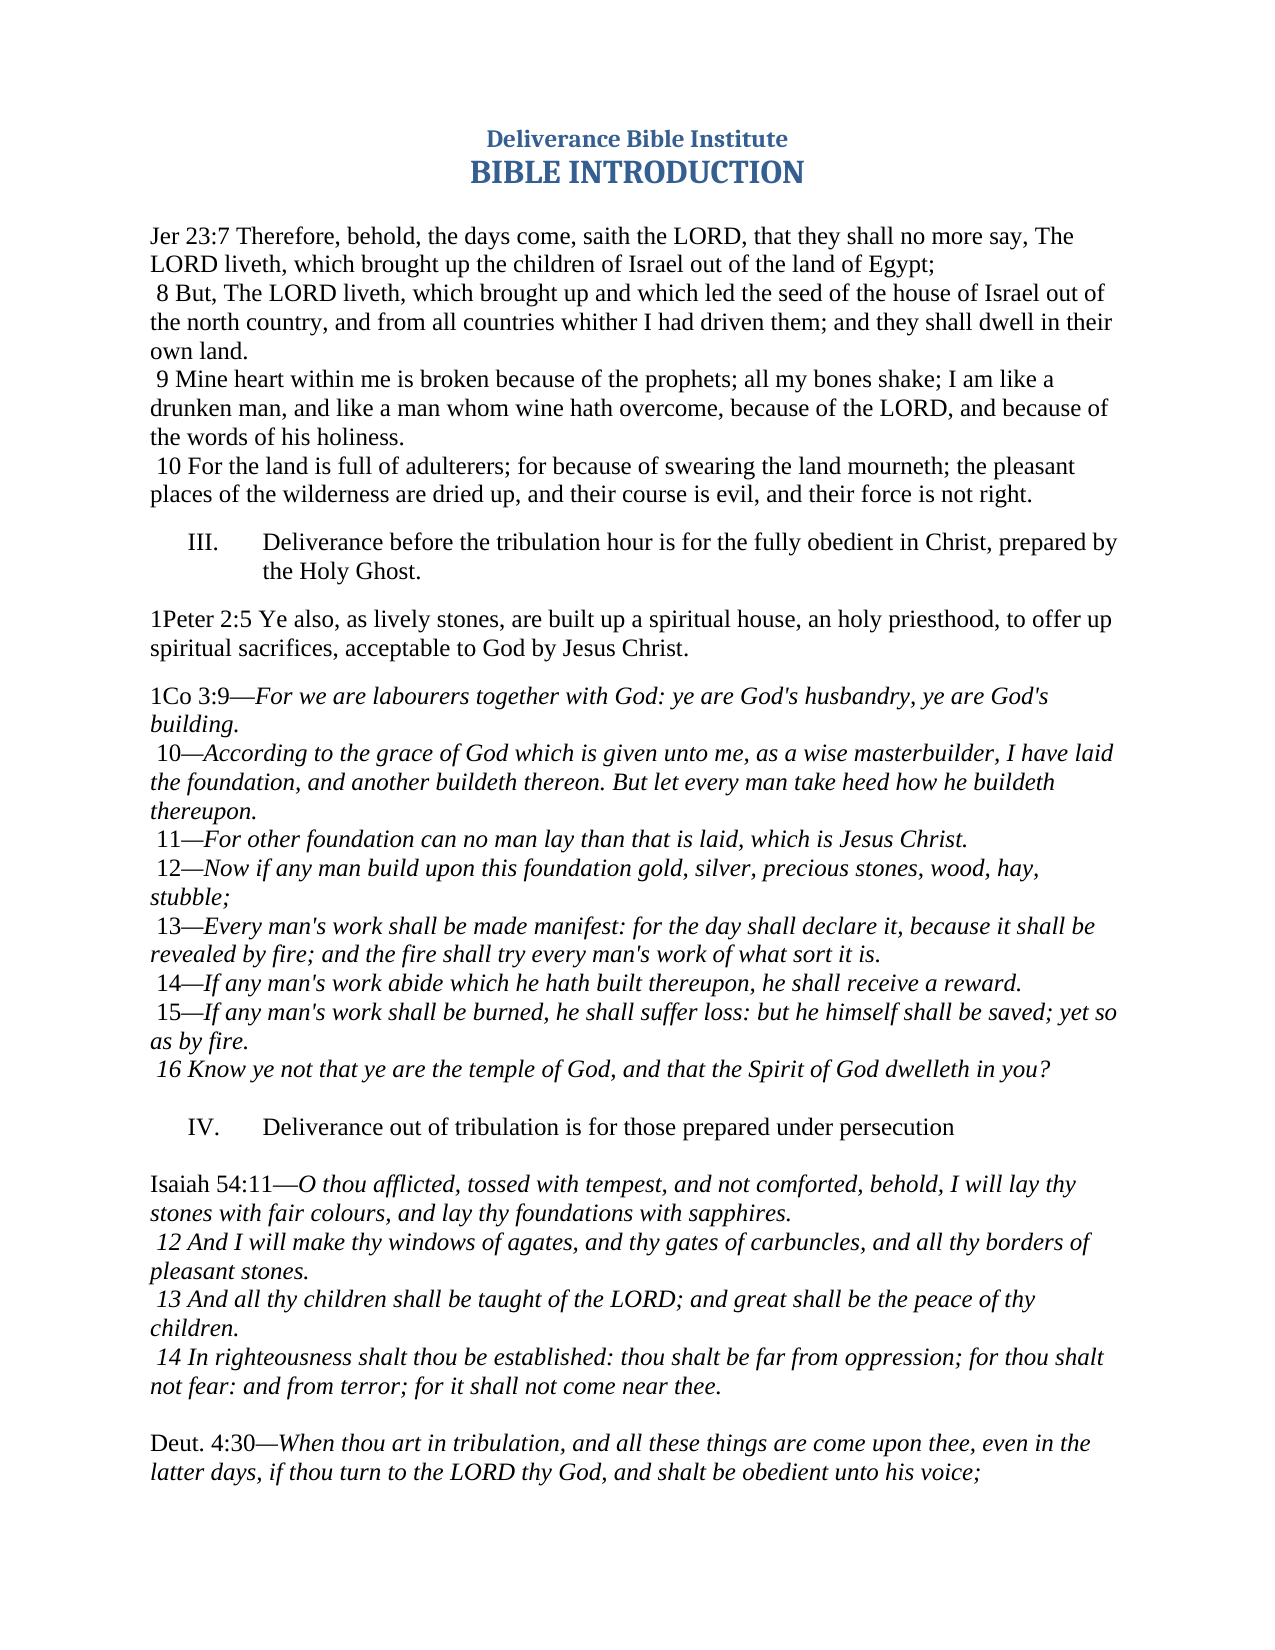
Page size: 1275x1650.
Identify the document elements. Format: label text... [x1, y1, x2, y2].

text Isaiah 54:11—O thou afflicted, tossed with tempest, and not comforted, behold, I will lay thy stones with fair colours, and lay thy foundations with sapphires. [150, 1169, 1125, 1227]
text Deut. 4:30—When thou art in tribulation, and all these things are come upon thee, even in the latter days, if thou turn to the LORD thy God, and shalt be obedient unto his voice; [150, 1428, 1125, 1486]
list Deliverance out of tribulation is for those prepared under persecution [187, 1112, 1125, 1141]
text 10 For the land is full of adulterers; for because of swearing the land mourneth; the pleasant places of the wilderness are dried up, and their course is evil, and their force is not right. [150, 451, 1125, 508]
text 15—If any man's work shall be burned, he shall suffer loss: but he himself shall be saved; yet so as by fire. [150, 997, 1125, 1054]
text Jer 23:7 Therefore, behold, the days come, saith the LORD, that they shall no more say, The LORD liveth, which brought up the children of Israel out of the land of Egypt; [150, 221, 1125, 278]
text 14—If any man's work abide which he hath built thereupon, he shall receive a reward. [150, 968, 1125, 997]
text 12—Now if any man build upon this foundation gold, silver, precious stones, wood, hay, stubble; [150, 853, 1125, 911]
list Deliverance before the tribulation hour is for the fully obedient in Christ, prepared by the Holy Ghost. [187, 527, 1125, 585]
text 1Peter 2:5 Ye also, as lively stones, are built up a spiritual house, an holy priesthood, to offer up spiritual sacrifices, acceptable to God by Jesus Christ. [150, 604, 1125, 662]
text 16 Know ye not that ye are the temple of God, and that the Spirit of God dwelleth in you? [150, 1054, 1125, 1083]
text 10—According to the grace of God which is given unto me, as a wise masterbuilder, I have laid the foundation, and another buildeth thereon. But let every man take heed how he buildeth thereupon. [150, 738, 1125, 824]
text 8 But, The LORD liveth, which brought up and which led the seed of the house of Israel out of the north country, and from all countries whither I had driven them; and they shall dwell in their own land. [150, 278, 1125, 364]
text 9 Mine heart within me is broken because of the prophets; all my bones shake; I am like a drunken man, and like a man whom wine hath overcome, because of the LORD, and because of the words of his holiness. [150, 364, 1125, 451]
text 1Co 3:9—For we are labourers together with God: ye are God's husbandry, ye are God's building. [150, 681, 1125, 738]
text 12 And I will make thy windows of agates, and thy gates of carbuncles, and all thy borders of pleasant stones. [150, 1227, 1125, 1284]
text 13—Every man's work shall be made manifest: for the day shall declare it, because it shall be revealed by fire; and the fire shall try every man's work of what sort it is. [150, 911, 1125, 968]
text 13 And all thy children shall be taught of the LORD; and great shall be the peace of thy children. [150, 1284, 1125, 1342]
text 14 In righteousness shalt thou be established: thou shalt be far from oppression; for thou shalt not fear: and from terror; for it shall not come near thee. [150, 1342, 1125, 1399]
text 11—For other foundation can no man lay than that is laid, which is Jesus Christ. [150, 824, 1125, 853]
